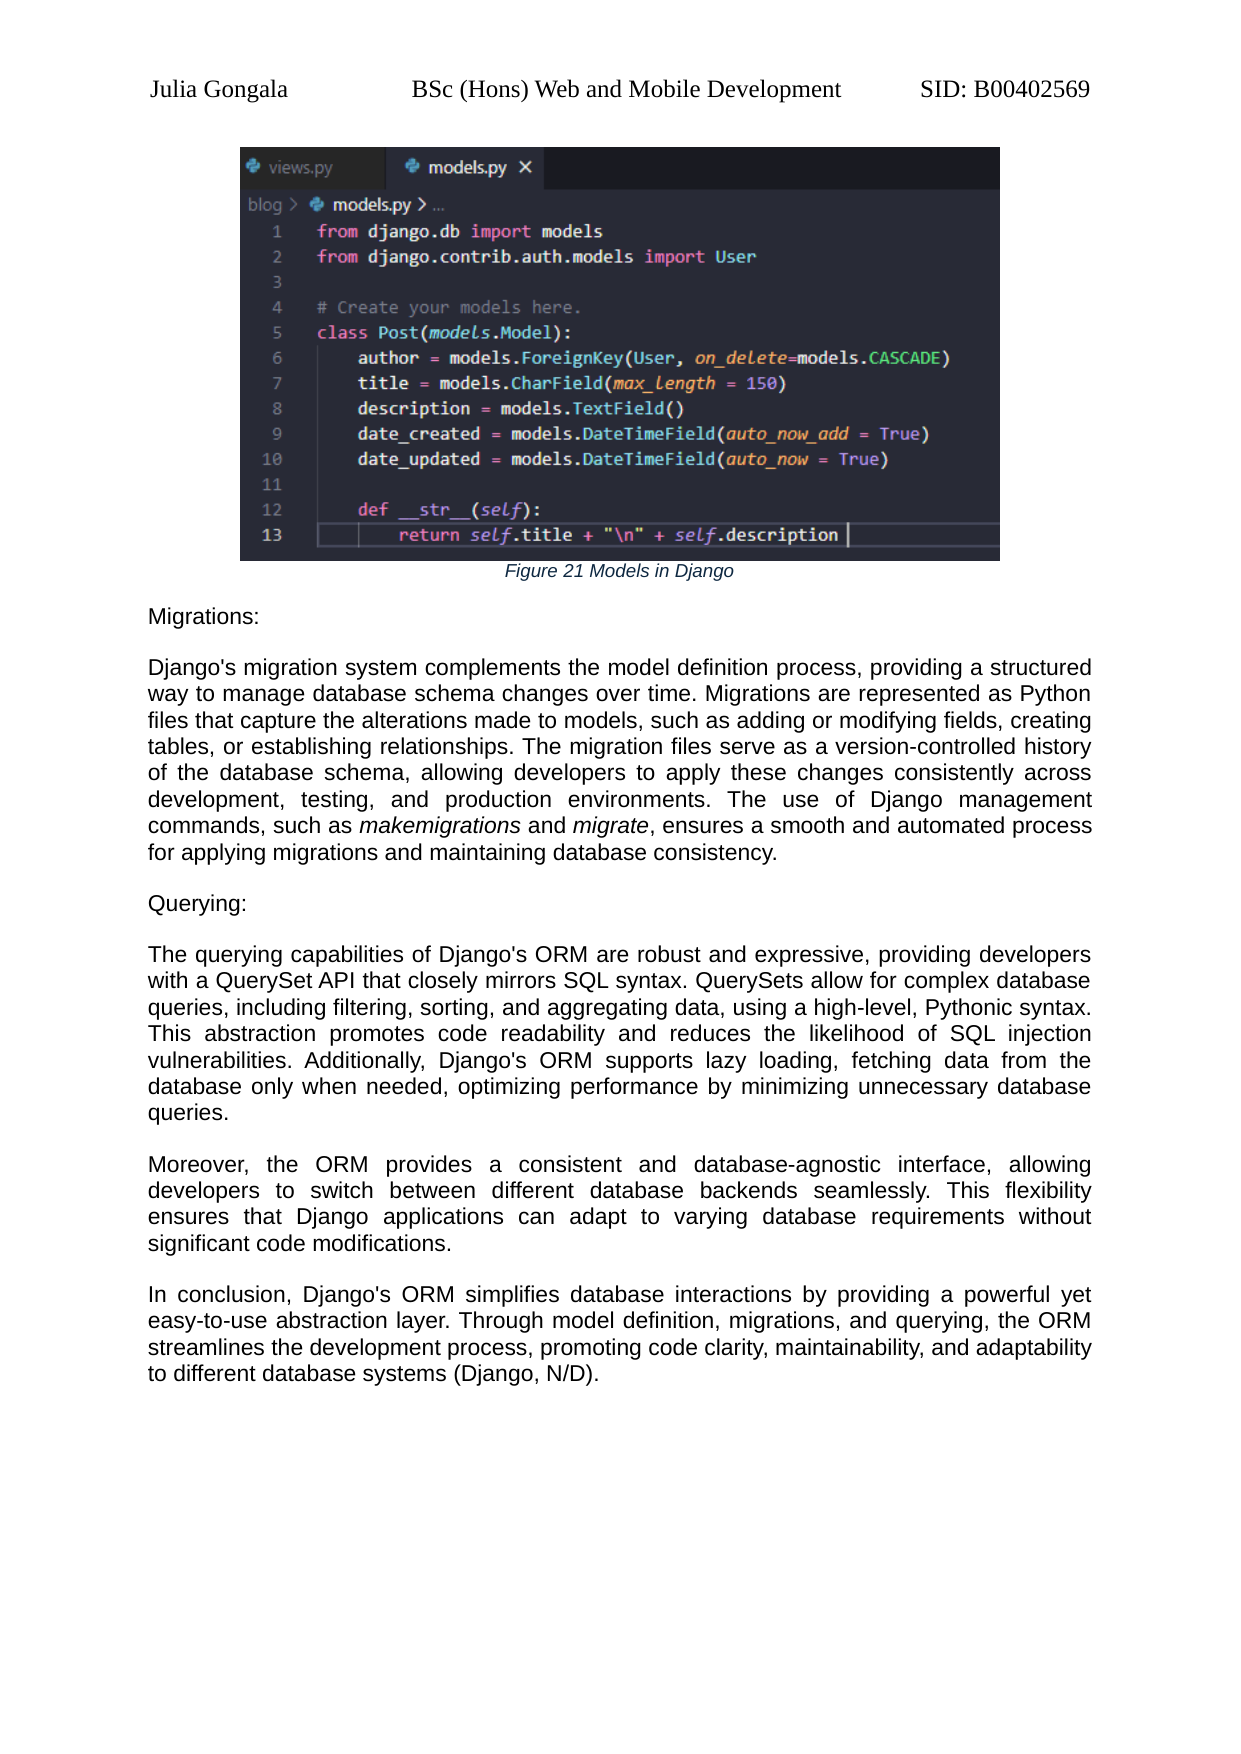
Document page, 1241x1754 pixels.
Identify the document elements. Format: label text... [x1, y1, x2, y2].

text Querying: [148, 890, 1092, 916]
picture [240, 147, 1000, 561]
text Django's migration system complements the model definition process, providing a structured way to manage database schema changes over time. Migrations are represented as Python files that capture the alterations made to models, such as adding or modifying fields, creating tables, or establishing relationships. The migration files serve as a version-controlled history of the database schema, allowing developers to apply these changes consistently across development, testing, and production environments. The use of Django management commands, such as makemigrations and migrate, ensures a smooth and automated process for applying migrations and maintaining database consistency. [148, 654, 1092, 865]
text In conclusion, Django's ORM simplifies database interactions by providing a powerful yet easy-to-use abstraction layer. Through model definition, migrations, and querying, the ORM streamlines the development process, promoting code clarity, maintainability, and adaptability to different database systems . [148, 1281, 1092, 1386]
text Figure 21 Models in Django [148, 560, 1092, 582]
text Migrations: [148, 603, 1092, 629]
text Moreover, the ORM provides a consistent and database-agnostic interface, allowing developers to switch between different database backends seamlessly. This flexibility ensures that Django applications can adapt to varying database requirements without significant code modifications. [148, 1151, 1092, 1256]
text The querying capabilities of Django's ORM are robust and expressive, providing developers with a QuerySet API that closely mirrors SQL syntax. QuerySets allow for complex database queries, including filtering, sorting, and aggregating data, using a high-level, Pythonic syntax. This abstraction promotes code readability and reduces the likelihood of SQL injection vulnerabilities. Additionally, Django's ORM supports lazy loading, fetching data from the database only when needed, optimizing performance by minimizing unnecessary database queries. [148, 941, 1092, 1126]
